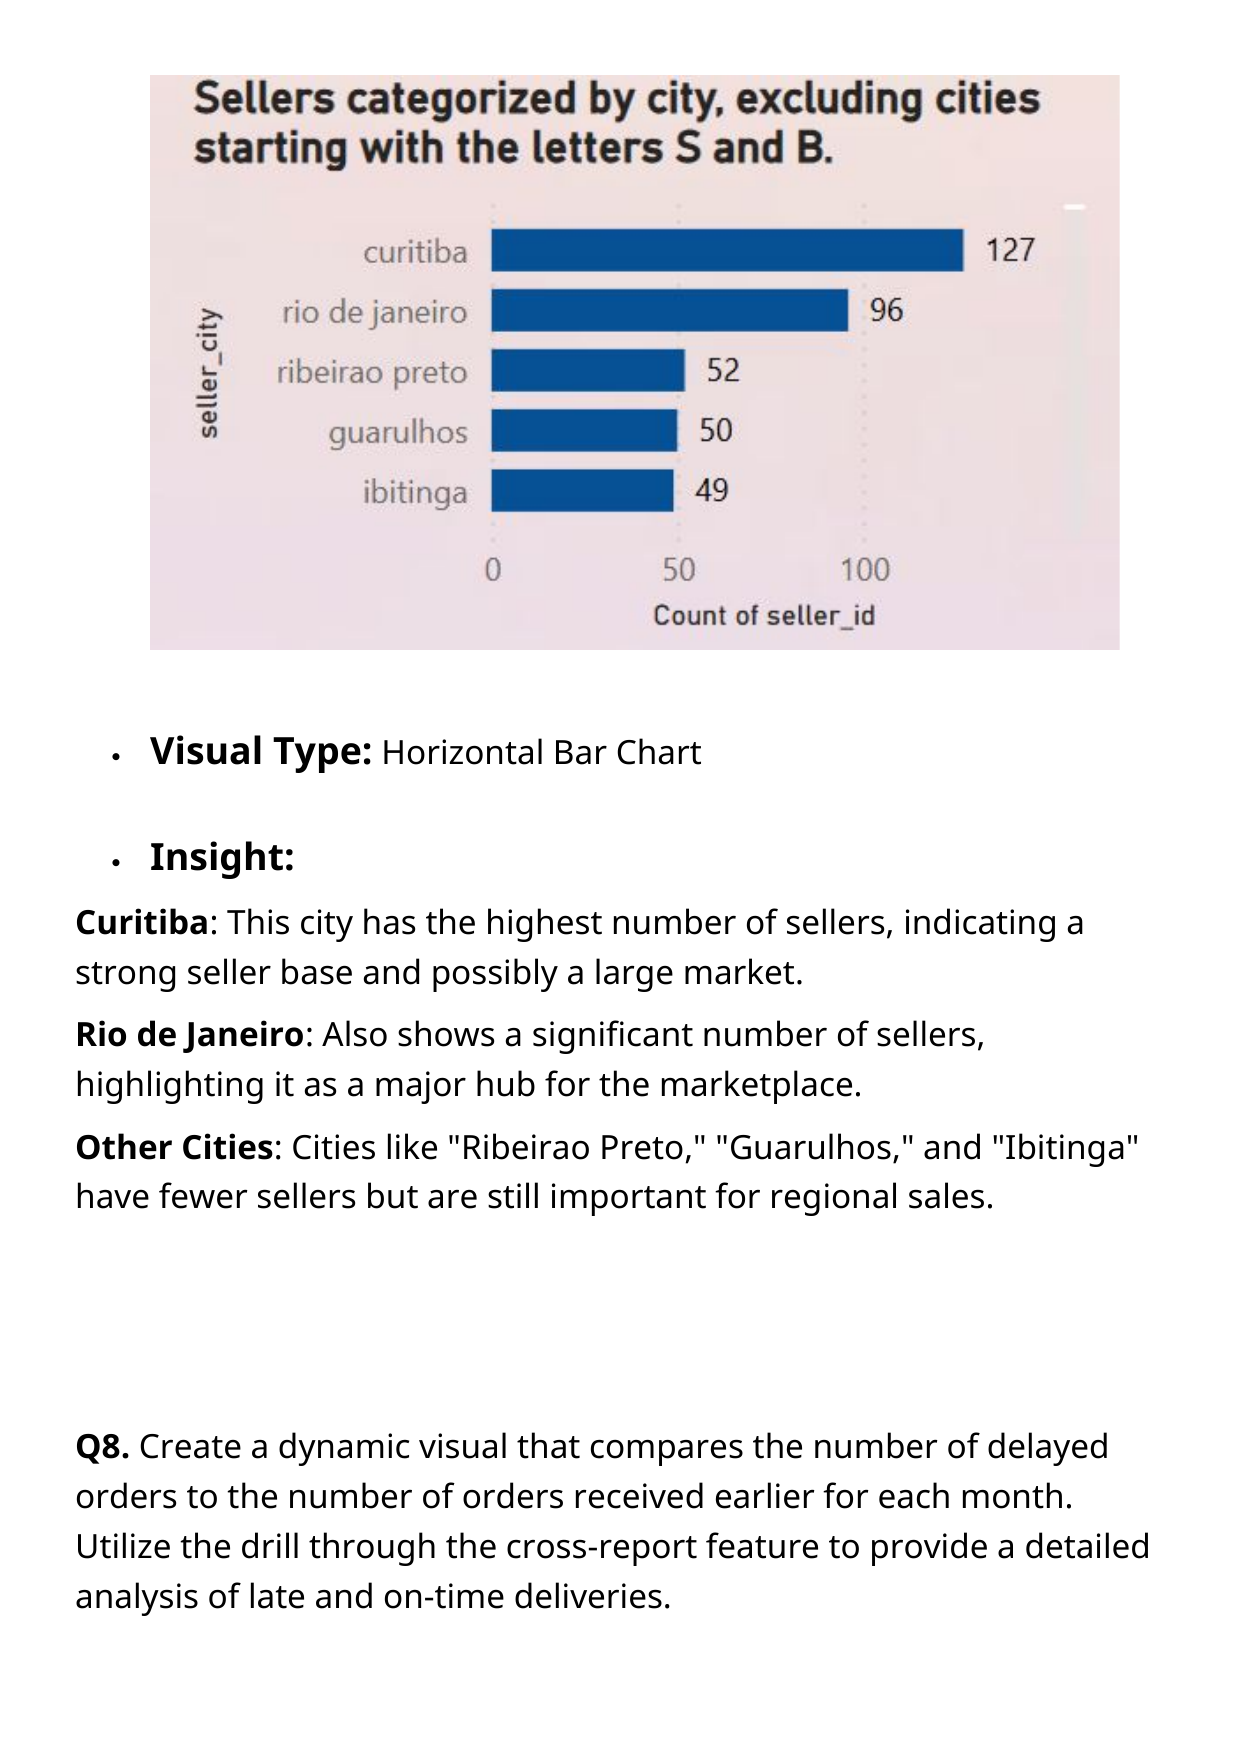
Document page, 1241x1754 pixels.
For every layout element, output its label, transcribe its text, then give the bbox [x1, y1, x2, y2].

text Q8. Create a dynamic visual that compares the number of delayed orders to the number of orders received earlier for each month. Utilize the drill through the cross-report feature to provide a detailed analysis of late and on-time deliveries. [75, 1423, 1165, 1618]
picture [150, 75, 1120, 650]
text Curitiba: This city has the highest number of sellers, indicating a strong seller base and possibly a large market. [75, 899, 1165, 994]
text Other Cities: Cities like "Ribeirao Preto," "Guarulhos," and "Ibitinga" have fewer sellers but are still important for regional sales. [75, 1123, 1165, 1219]
text Rio de Janeiro: Also shows a significant number of sellers, highlighting it as a major hub for the marketplace. [75, 1011, 1165, 1106]
list Insight: [112, 830, 1165, 881]
list Visual Type: Horizontal Bar Chart [112, 724, 1165, 775]
